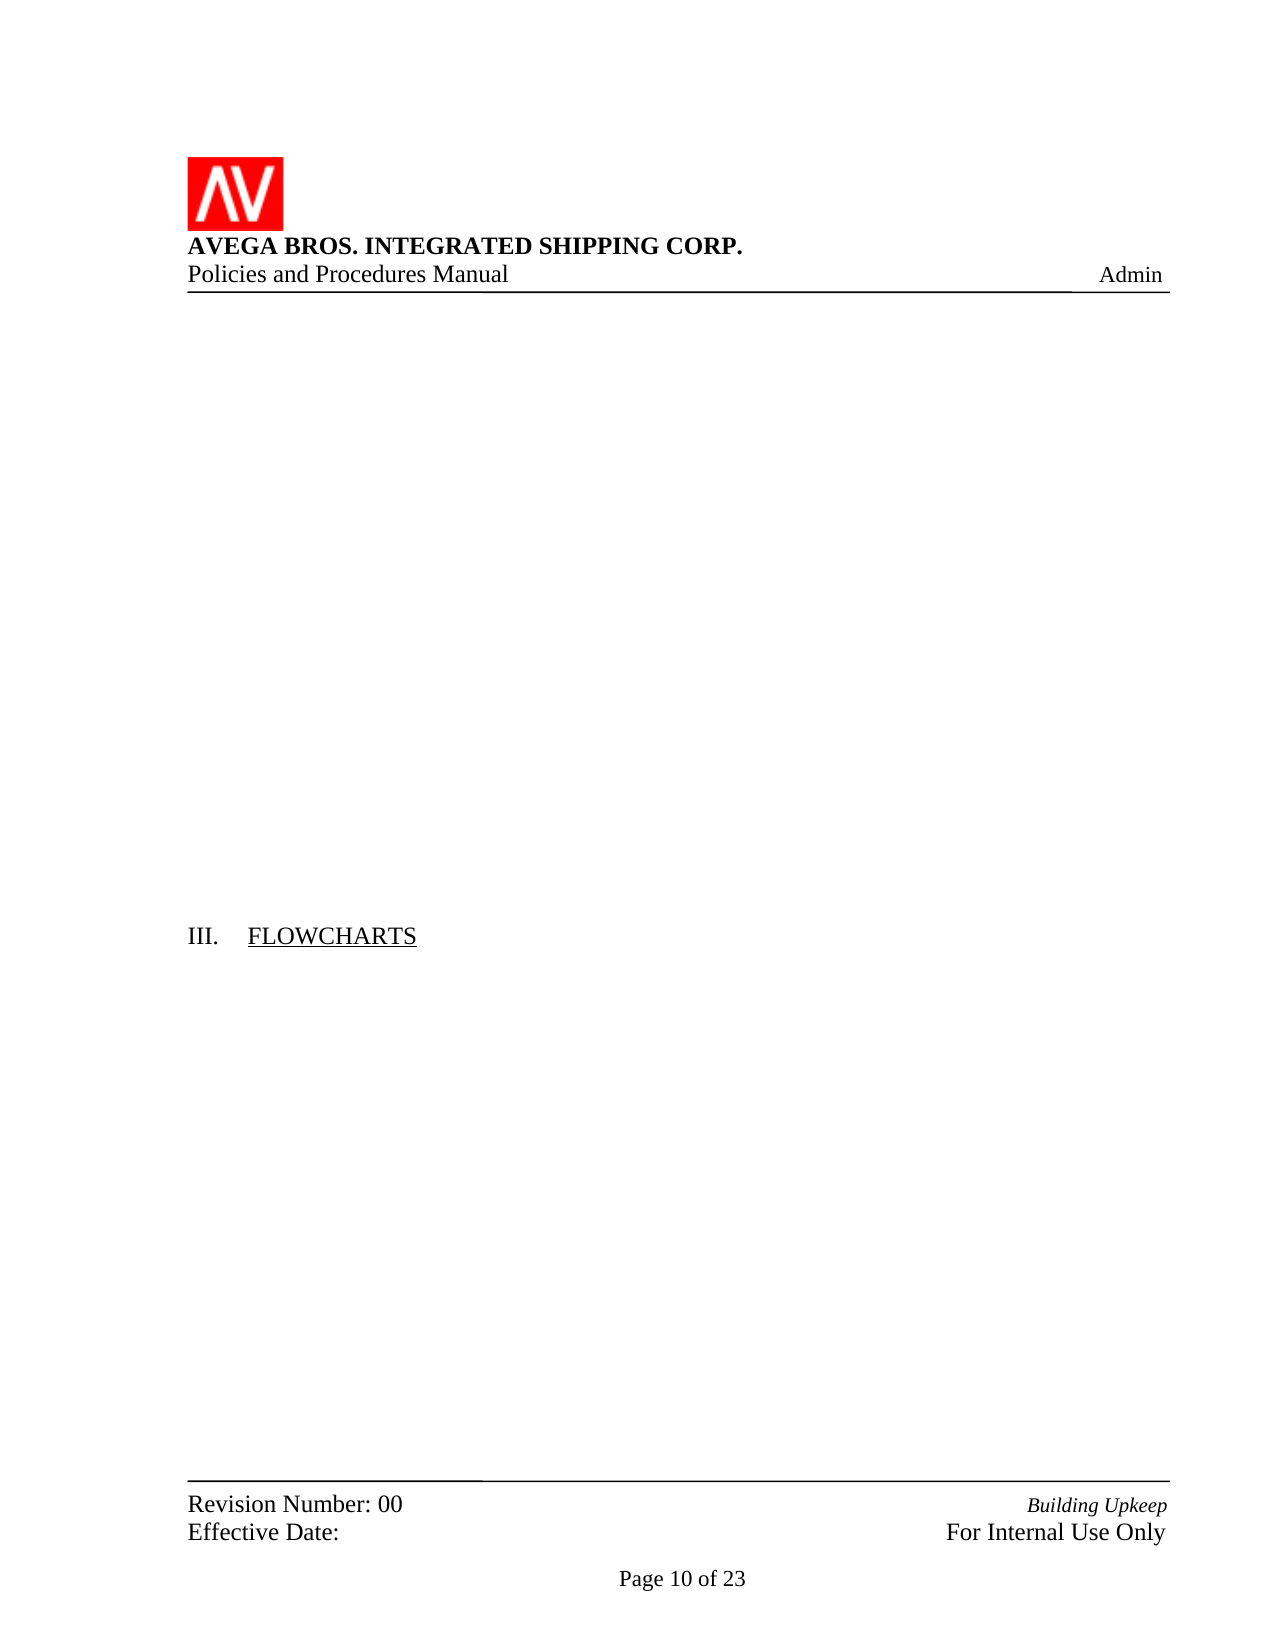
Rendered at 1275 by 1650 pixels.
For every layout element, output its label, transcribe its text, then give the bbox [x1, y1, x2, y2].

picture [187, 157, 284, 231]
list FLOWCHARTS [187, 921, 1172, 949]
